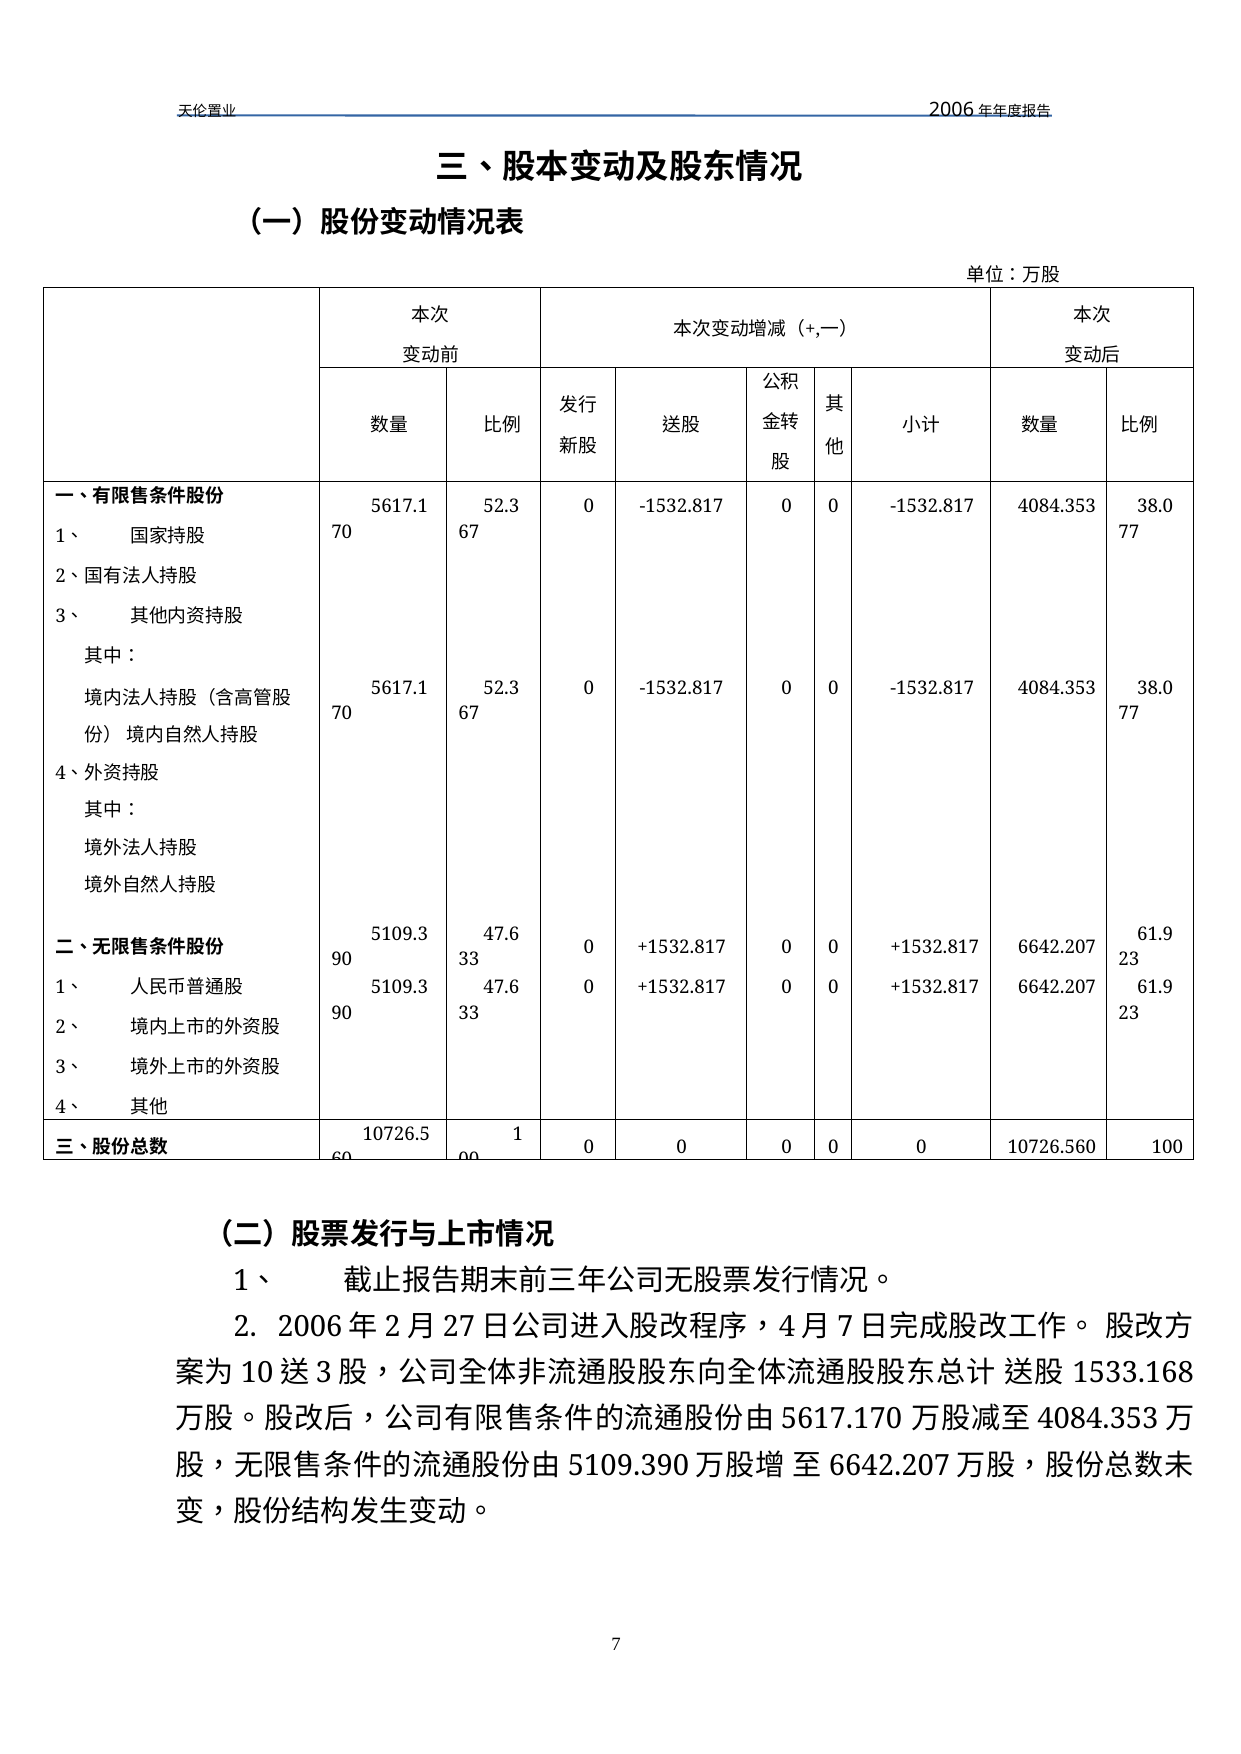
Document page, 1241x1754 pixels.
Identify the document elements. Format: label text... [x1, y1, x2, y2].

table_cell 二、无限售条件股份 [44, 918, 319, 973]
table_header 本次变动增减（+,一） [541, 288, 990, 367]
table_cell -1532.817 [616, 482, 746, 674]
table_cell 0 [541, 674, 615, 918]
table_cell 0 [815, 482, 851, 674]
table_cell 0 [616, 1120, 746, 1159]
table_cell -1532.817 [616, 674, 746, 918]
table_cell 6642.207 [991, 974, 1106, 1119]
table_cell 47.633 [447, 918, 540, 973]
table_cell 4084.353 [991, 674, 1106, 918]
table_cell 0 [541, 1120, 615, 1159]
table_cell 5109.390 [320, 918, 446, 973]
table_cell +1532.817 [616, 974, 746, 1119]
table_cell 4084.353 [991, 482, 1106, 674]
table_cell 0 [541, 974, 615, 1119]
table_cell 5617.170 [320, 674, 446, 918]
table_cell 1、 人民币普通股 2、 境内上市的外资股 3、 境外上市的外资股 4、 其他 [44, 974, 319, 1119]
table_cell 38.077 [1107, 674, 1193, 918]
table_cell 比例 [1107, 368, 1193, 481]
table_header 本次 变动前 [320, 288, 540, 367]
table_header 本次 变动后 [991, 288, 1193, 367]
table_cell 47.633 [447, 974, 540, 1119]
table_cell 100 [447, 1120, 540, 1159]
table_cell 5109.390 [320, 974, 446, 1119]
table_cell 其 他 [815, 368, 851, 481]
table_cell -1532.817 [852, 674, 990, 918]
table_cell 0 [815, 674, 851, 918]
table_header [44, 288, 319, 481]
table_cell +1532.817 [852, 918, 990, 973]
text 单位：万股 [966, 262, 1194, 287]
table_cell -1532.817 [852, 482, 990, 674]
text 三、股本变动及股东情况 [43, 143, 1194, 188]
table_cell 0 [541, 482, 615, 674]
table_cell 三、股份总数 [44, 1120, 319, 1159]
table_cell 0 [852, 1120, 990, 1159]
table_cell 数量 [320, 368, 446, 481]
table_cell 数量 [991, 368, 1106, 481]
table_cell +1532.817 [616, 918, 746, 973]
table_cell 10726.560 [991, 1120, 1106, 1159]
table_cell 0 [747, 918, 814, 973]
table_cell 发行 新股 [541, 368, 615, 481]
table_cell 10726.560 [320, 1120, 446, 1159]
table_cell 61.923 [1107, 918, 1193, 973]
table_cell 6642.207 [991, 918, 1106, 973]
table_cell 52.367 [447, 482, 540, 674]
table_cell 送股 [616, 368, 746, 481]
table_cell 0 [541, 918, 615, 973]
text 1、 截止报告期末前三年公司无股票发行情况。 [233, 1254, 1194, 1300]
table_cell +1532.817 [852, 974, 990, 1119]
text （二）股票发行与上市情况 [204, 1208, 1194, 1254]
table_cell 38.077 [1107, 482, 1193, 674]
table_cell 0 [815, 1120, 851, 1159]
table_cell 0 [747, 674, 814, 918]
table_cell 0 [747, 482, 814, 674]
table_cell 小计 [852, 368, 990, 481]
table_cell 0 [747, 1120, 814, 1159]
table_cell 一、有限售条件股份 1、 国家持股 2、 国有法人持股 3、 其他内资持股 其中： [44, 482, 319, 674]
list 2006年2月27日公司进入股改程序，4月7日完成股改工作。 股改方案为10送3股，公司全体非流通股股东向全体流通股股东总计 送股1533.168万股。股改后，公司有限售条件的流通股份由5617.170 万股减至4084.353万股，无限售条件的流通股份由5109.390万股增 至6642.207万股，股份总数未变，股份结构发生变动。 [175, 1300, 1194, 1530]
table_cell 境内法人持股（含高管股份） 境内自然人持股 4、外资持股 其中： 境外法人持股 境外自然人持股 [44, 674, 319, 918]
table_cell 61.923 [1107, 974, 1193, 1119]
text （一）股份变动情况表 [233, 201, 1194, 241]
table_cell 公积 金转 股 [747, 368, 814, 481]
table_cell 5617.170 [320, 482, 446, 674]
table_cell 0 [747, 974, 814, 1119]
table_cell 100 [1107, 1120, 1193, 1159]
table_cell 52.367 [447, 674, 540, 918]
table_cell 比例 [447, 368, 540, 481]
table_cell 0 [815, 974, 851, 1119]
table_cell 0 [815, 918, 851, 973]
